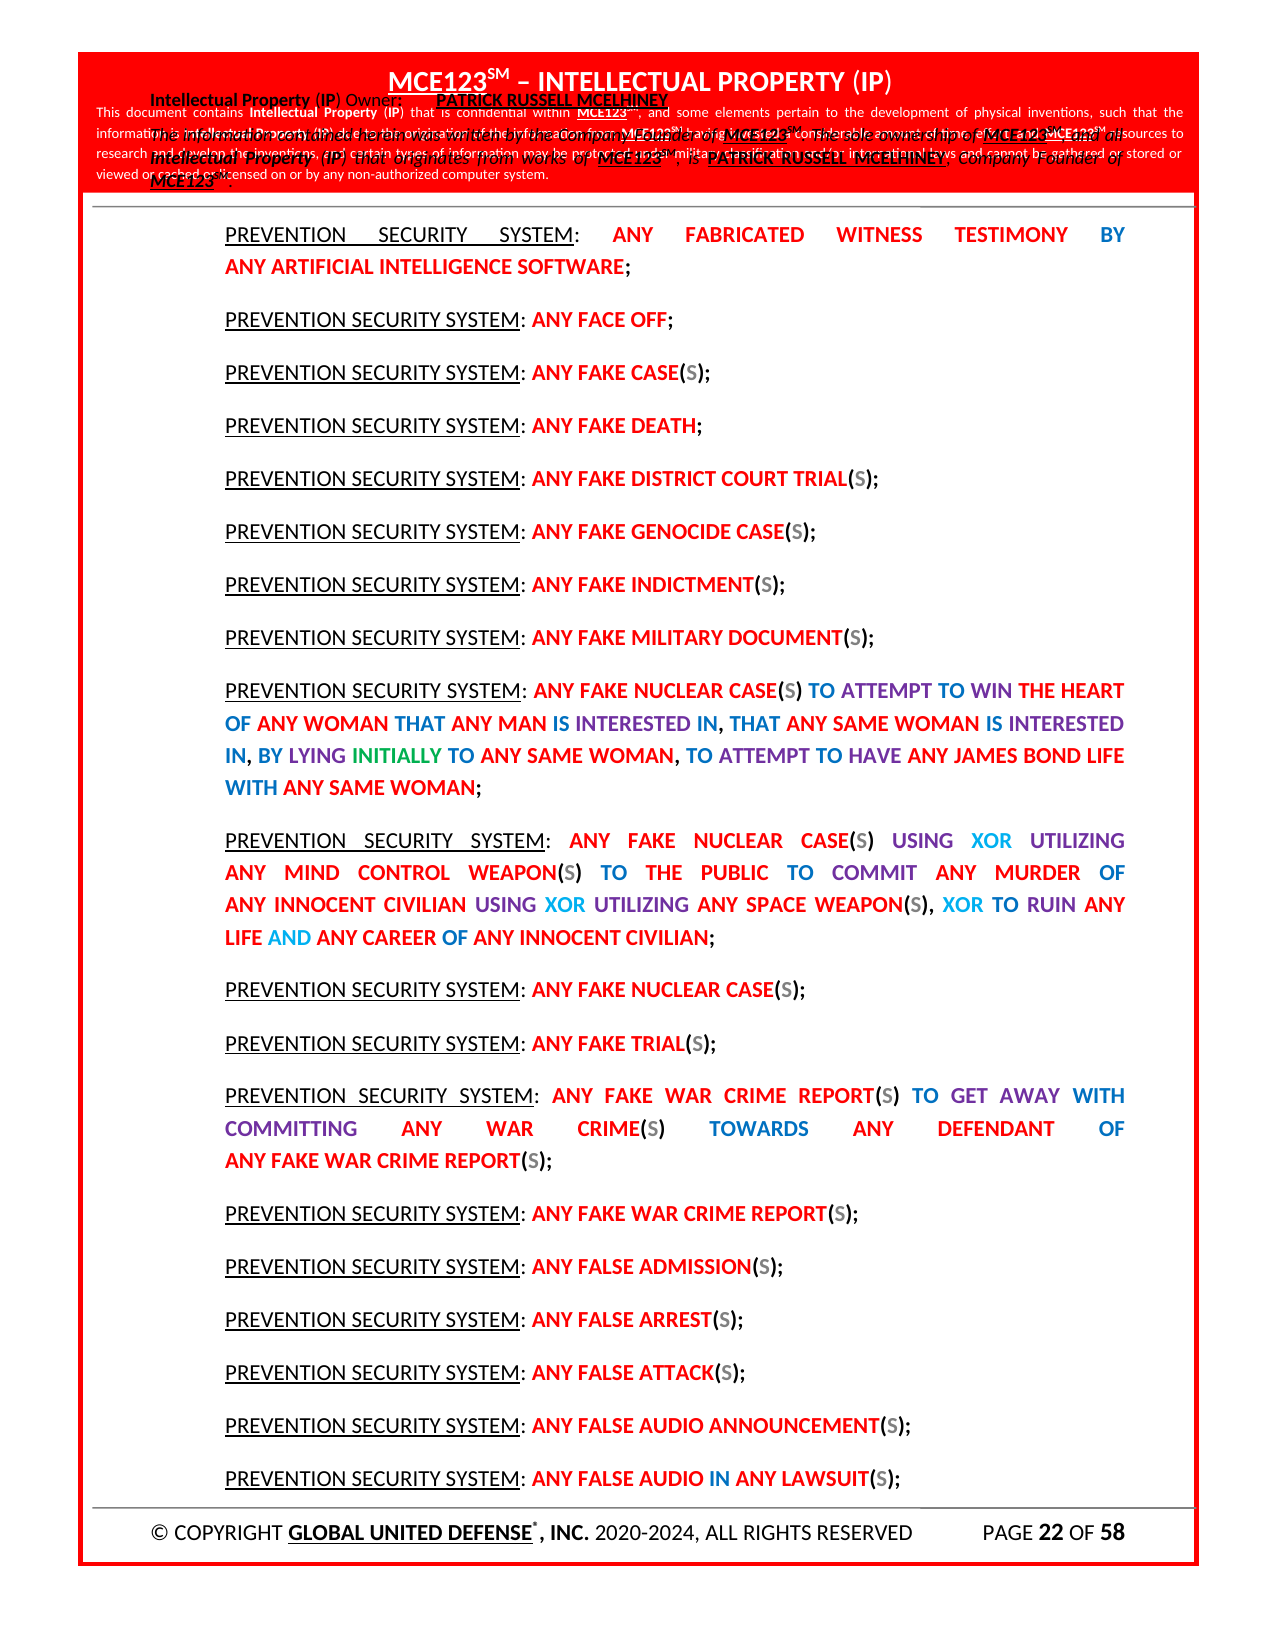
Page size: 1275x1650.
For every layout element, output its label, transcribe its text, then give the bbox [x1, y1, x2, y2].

text PREVENTION SECURITY SYSTEM: ANY FAKE WAR CRIME REPORT(S) TO GET AWAY WITH COMMITTING ANY WAR CRIME(S) TOWARDS ANY DEFENDANT OF ANY FAKE WAR CRIME REPORT(S); [225, 1082, 1125, 1174]
text PREVENTION SECURITY SYSTEM: ANY FAKE INDICTMENT(S); [225, 570, 1125, 598]
text PREVENTION SECURITY SYSTEM: ANY FAKE CASE(S); [225, 358, 1125, 386]
text PREVENTION SECURITY SYSTEM: ANY FAKE MILITARY DOCUMENT(S); [225, 623, 1125, 651]
text PREVENTION SECURITY SYSTEM: ANY FAKE WAR CRIME REPORT(S); [225, 1199, 1125, 1227]
text PREVENTION SECURITY SYSTEM: ANY FAKE NUCLEAR CASE(S) TO ATTEMPT TO WIN THE HEART OF ANY WOMAN THAT ANY MAN IS INTERESTED IN, THAT ANY SAME WOMAN IS INTERESTED IN, BY LYING INITIALLY TO ANY SAME WOMAN, TO ATTEMPT TO HAVE ANY JAMES BOND LIFE WITH ANY SAME WOMAN; [225, 676, 1125, 801]
text PREVENTION SECURITY SYSTEM: ANY FALSE AUDIO ANNOUNCEMENT(S); [225, 1411, 1125, 1439]
text PREVENTION SECURITY SYSTEM: ANY FAKE GENOCIDE CASE(S); [225, 517, 1125, 545]
text PREVENTION SECURITY SYSTEM: ANY FABRICATED WITNESS TESTIMONY BY ANY ARTIFICIAL INTELLIGENCE SOFTWARE; [225, 220, 1125, 280]
text PREVENTION SECURITY SYSTEM: ANY FAKE NUCLEAR CASE(S); [225, 976, 1125, 1004]
text PREVENTION SECURITY SYSTEM: ANY FAKE DISTRICT COURT TRIAL(S); [225, 464, 1125, 492]
text PREVENTION SECURITY SYSTEM: ANY FAKE TRIAL(S); [225, 1029, 1125, 1057]
text PREVENTION SECURITY SYSTEM: ANY FALSE AUDIO IN ANY LAWSUIT(S); [225, 1464, 1125, 1492]
text PREVENTION SECURITY SYSTEM: ANY FAKE DEATH; [225, 411, 1125, 439]
text PREVENTION SECURITY SYSTEM: ANY FALSE ADMISSION(S); [225, 1252, 1125, 1280]
text PREVENTION SECURITY SYSTEM: ANY FACE OFF; [225, 305, 1125, 333]
text PREVENTION SECURITY SYSTEM: ANY FAKE NUCLEAR CASE(S) USING XOR UTILIZING ANY MIND CONTROL WEAPON(S) TO THE PUBLIC TO COMMIT ANY MURDER OF ANY INNOCENT CIVILIAN USING XOR UTILIZING ANY SPACE WEAPON(S), XOR TO RUIN ANY LIFE AND ANY CAREER OF ANY INNOCENT CIVILIAN; [225, 826, 1125, 951]
text PREVENTION SECURITY SYSTEM: ANY FALSE ARREST(S); [225, 1305, 1125, 1333]
text PREVENTION SECURITY SYSTEM: ANY FALSE ATTACK(S); [225, 1358, 1125, 1386]
